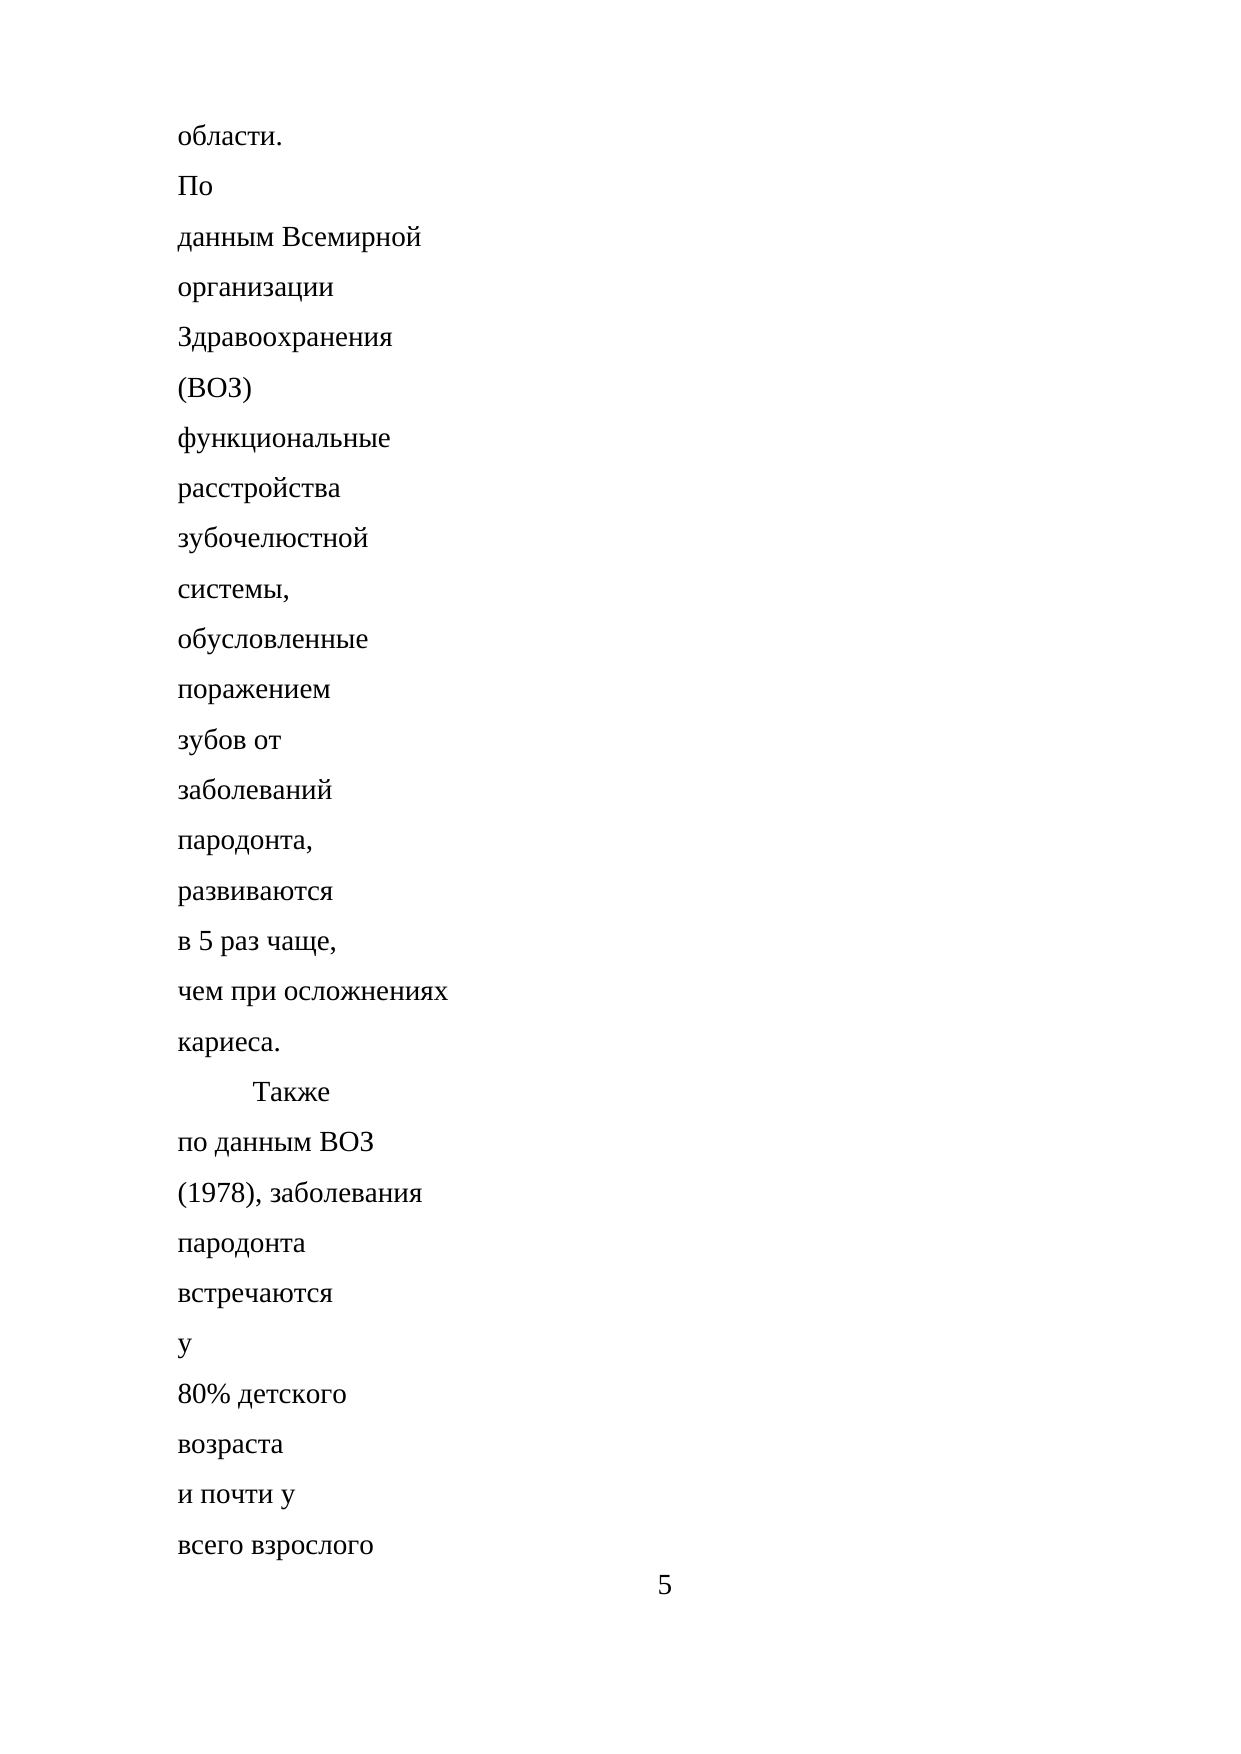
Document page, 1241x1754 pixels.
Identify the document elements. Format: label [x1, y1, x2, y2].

text [177, 118, 1152, 1057]
text [177, 1074, 1152, 1560]
